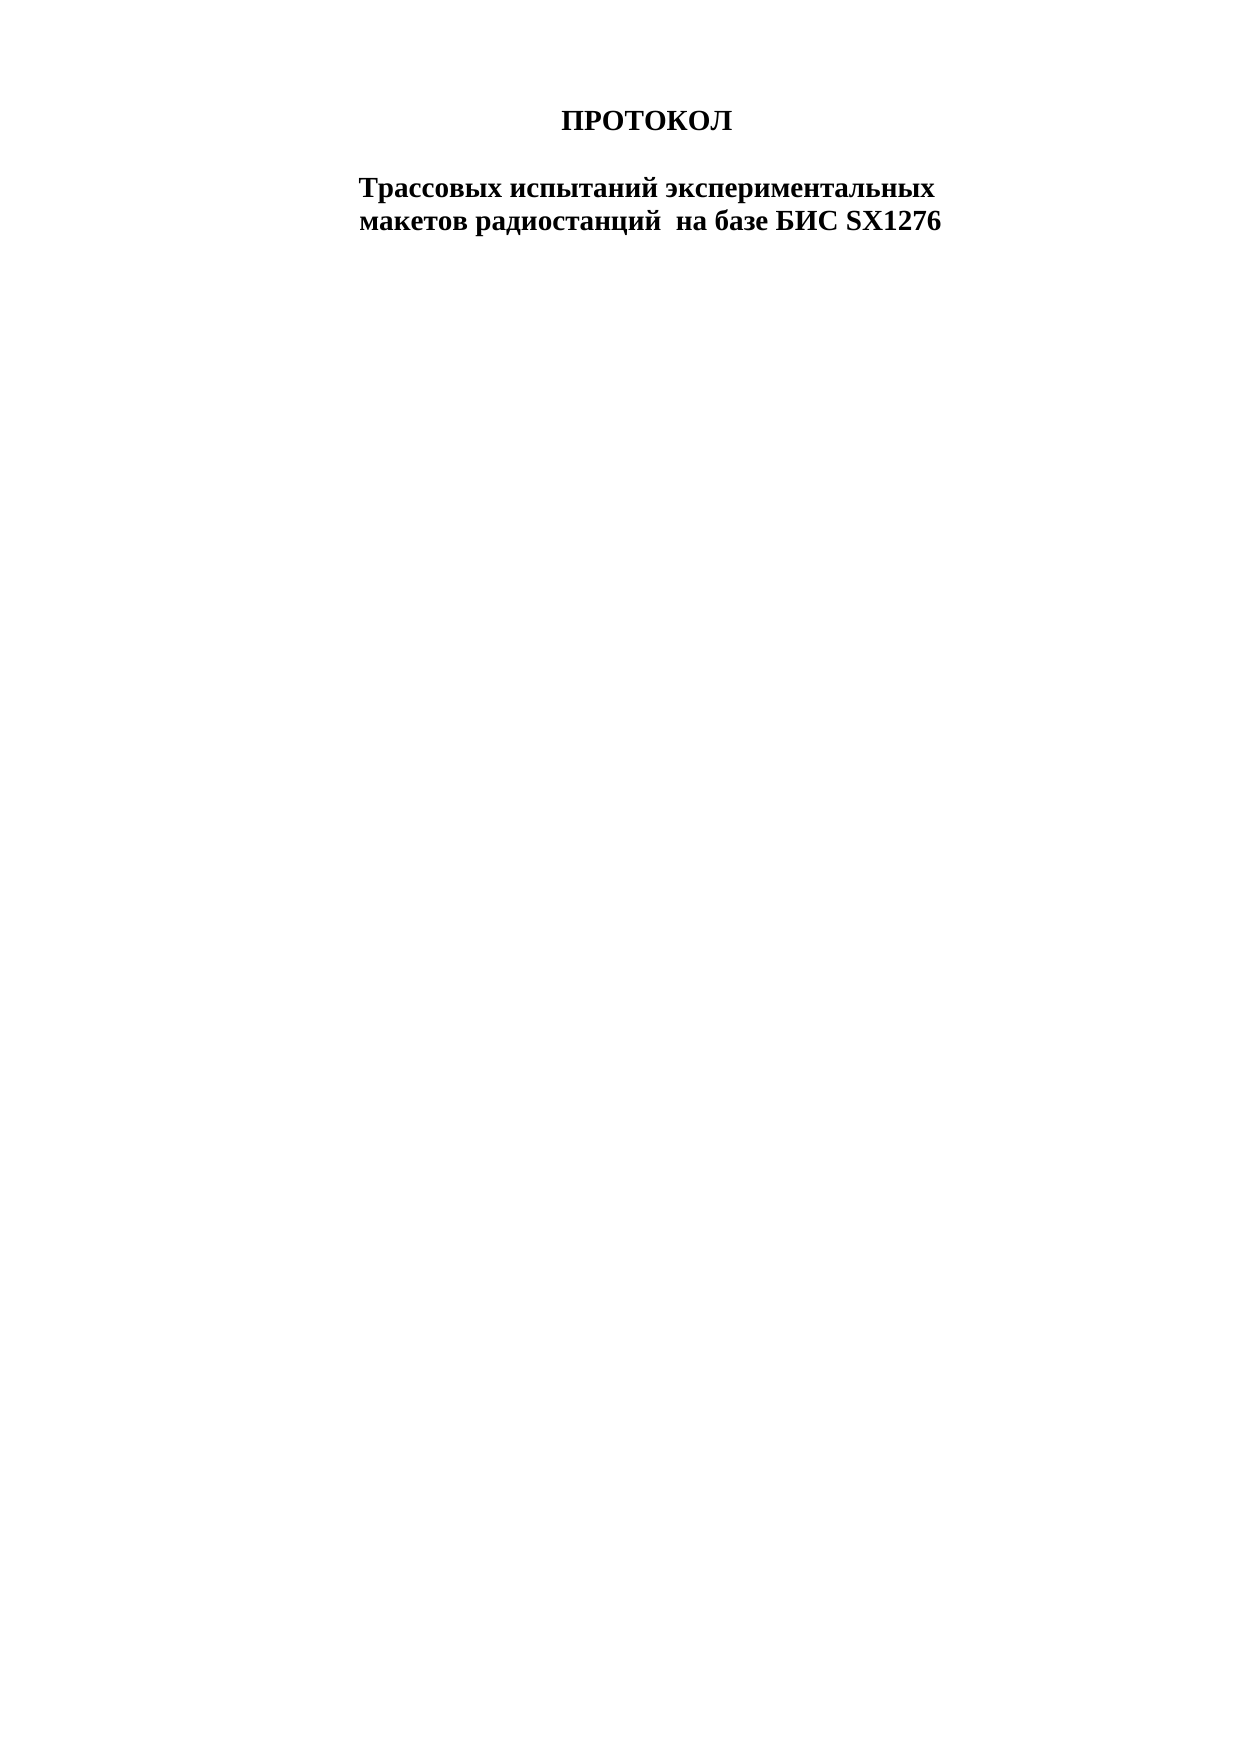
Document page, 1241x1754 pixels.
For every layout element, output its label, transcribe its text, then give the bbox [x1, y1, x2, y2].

text макетов радиостанций на базе БИС SX1276 [118, 203, 1175, 237]
text ПРОТОКОЛ [118, 103, 1175, 136]
text Трассовых испытаний экспериментальных [118, 170, 1175, 203]
